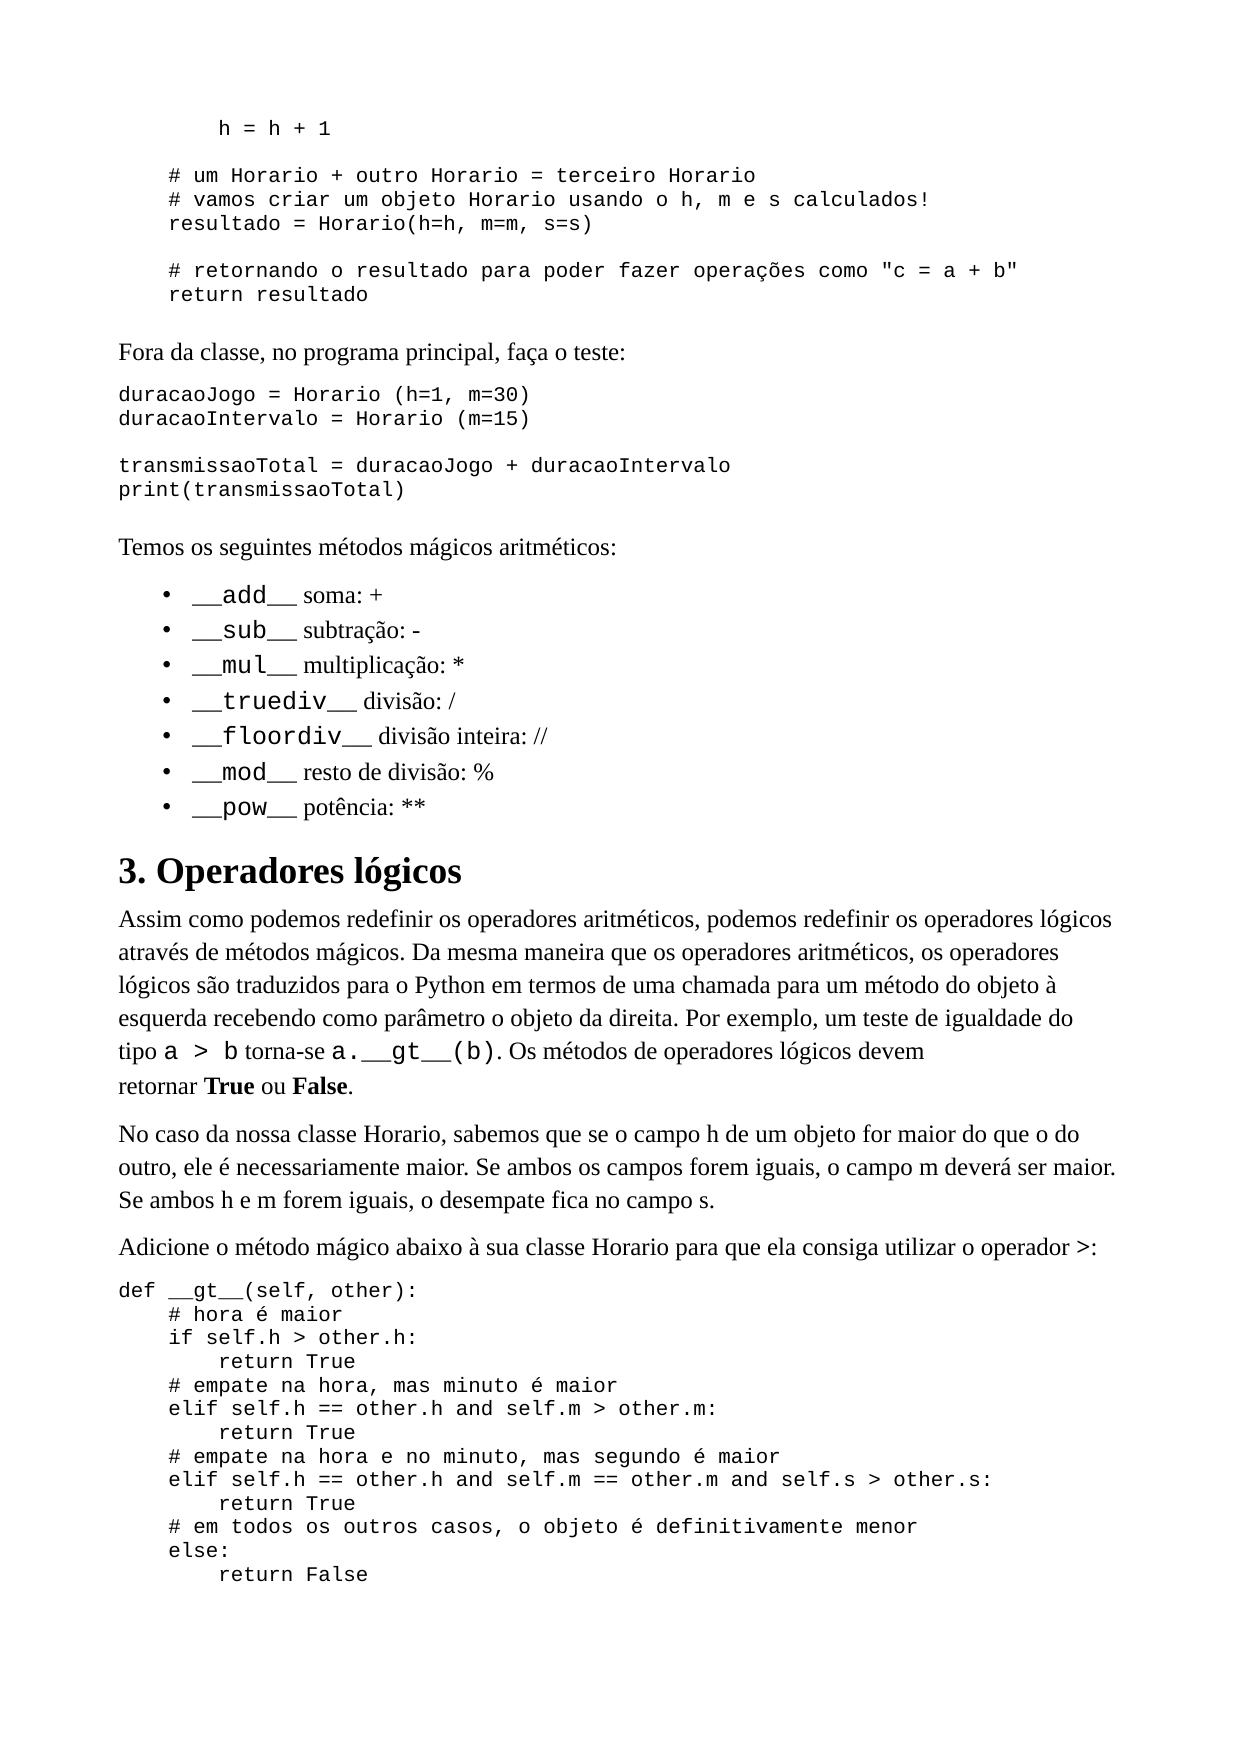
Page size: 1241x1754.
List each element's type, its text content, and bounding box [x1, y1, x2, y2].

text duracaoJogo = Horario (h=1, m=30) [118, 384, 1122, 408]
text Fora da classe, no programa principal, faça o teste: [118, 337, 1122, 366]
list __add__ soma: + [162, 580, 1122, 611]
text def __gt__(self, other): [118, 1280, 1122, 1304]
text transmissaoTotal = duracaoJogo + duracaoIntervalo [118, 455, 1122, 479]
list __sub__ subtração: - [162, 615, 1122, 646]
text # em todos os outros casos, o objeto é definitivamente menor [118, 1517, 1122, 1540]
text duracaoIntervalo = Horario (m=15) [118, 408, 1122, 432]
text # um Horario + outro Horario = terceiro Horario [118, 165, 1122, 189]
text return True [118, 1493, 1122, 1517]
text # empate na hora e no minuto, mas segundo é maior [118, 1446, 1122, 1469]
text # empate na hora, mas minuto é maior [118, 1375, 1122, 1398]
text # retornando o resultado para poder fazer operações como "c = a + b" [118, 260, 1122, 284]
text Assim como podemos redefinir os operadores aritméticos, podemos redefinir os operadores lógicos através de métodos mágicos. Da mesma maneira que os operadores aritméticos, os operadores lógicos são traduzidos para o Python em termos de uma chamada para um método do objeto à esquerda recebendo como parâmetro o objeto da direita. Por exemplo, um teste de igualdade do tipo a > b torna-se a.__gt__(b). Os métodos de operadores lógicos devem retornar True ou False. [118, 904, 1122, 1100]
list __pow__ potência: ** [162, 792, 1122, 823]
text No caso da nossa classe Horario, sabemos que se o campo h de um objeto for maior do que o do outro, ele é necessariamente maior. Se ambos os campos forem iguais, o campo m deverá ser maior. Se ambos h e m forem iguais, o desempate fica no campo s. [118, 1119, 1122, 1214]
text print(transmissaoTotal) [118, 479, 1122, 503]
text # vamos criar um objeto Horario usando o h, m e s calculados! [118, 189, 1122, 213]
list __floordiv__ divisão inteira: // [162, 721, 1122, 752]
text resultado = Horario(h=h, m=m, s=s) [118, 213, 1122, 236]
text Adicione o método mágico abaixo à sua classe Horario para que ela consiga utilizar o operador >: [118, 1232, 1122, 1261]
text return resultado [118, 284, 1122, 307]
text # hora é maior [118, 1304, 1122, 1327]
text return True [118, 1422, 1122, 1446]
list __truediv__ divisão: / [162, 686, 1122, 717]
subtitle 3. Operadores lógicos [118, 848, 1122, 892]
list __mul__ multiplicação: * [162, 651, 1122, 681]
text elif self.h == other.h and self.m == other.m and self.s > other.s: [118, 1469, 1122, 1493]
text if self.h > other.h: [118, 1327, 1122, 1351]
text Temos os seguintes métodos mágicos aritméticos: [118, 532, 1122, 561]
text else: [118, 1540, 1122, 1564]
text return True [118, 1351, 1122, 1375]
text h = h + 1 [118, 118, 1122, 142]
list __mod__ resto de divisão: % [162, 757, 1122, 788]
text return False [118, 1564, 1122, 1587]
text elif self.h == other.h and self.m > other.m: [118, 1398, 1122, 1422]
